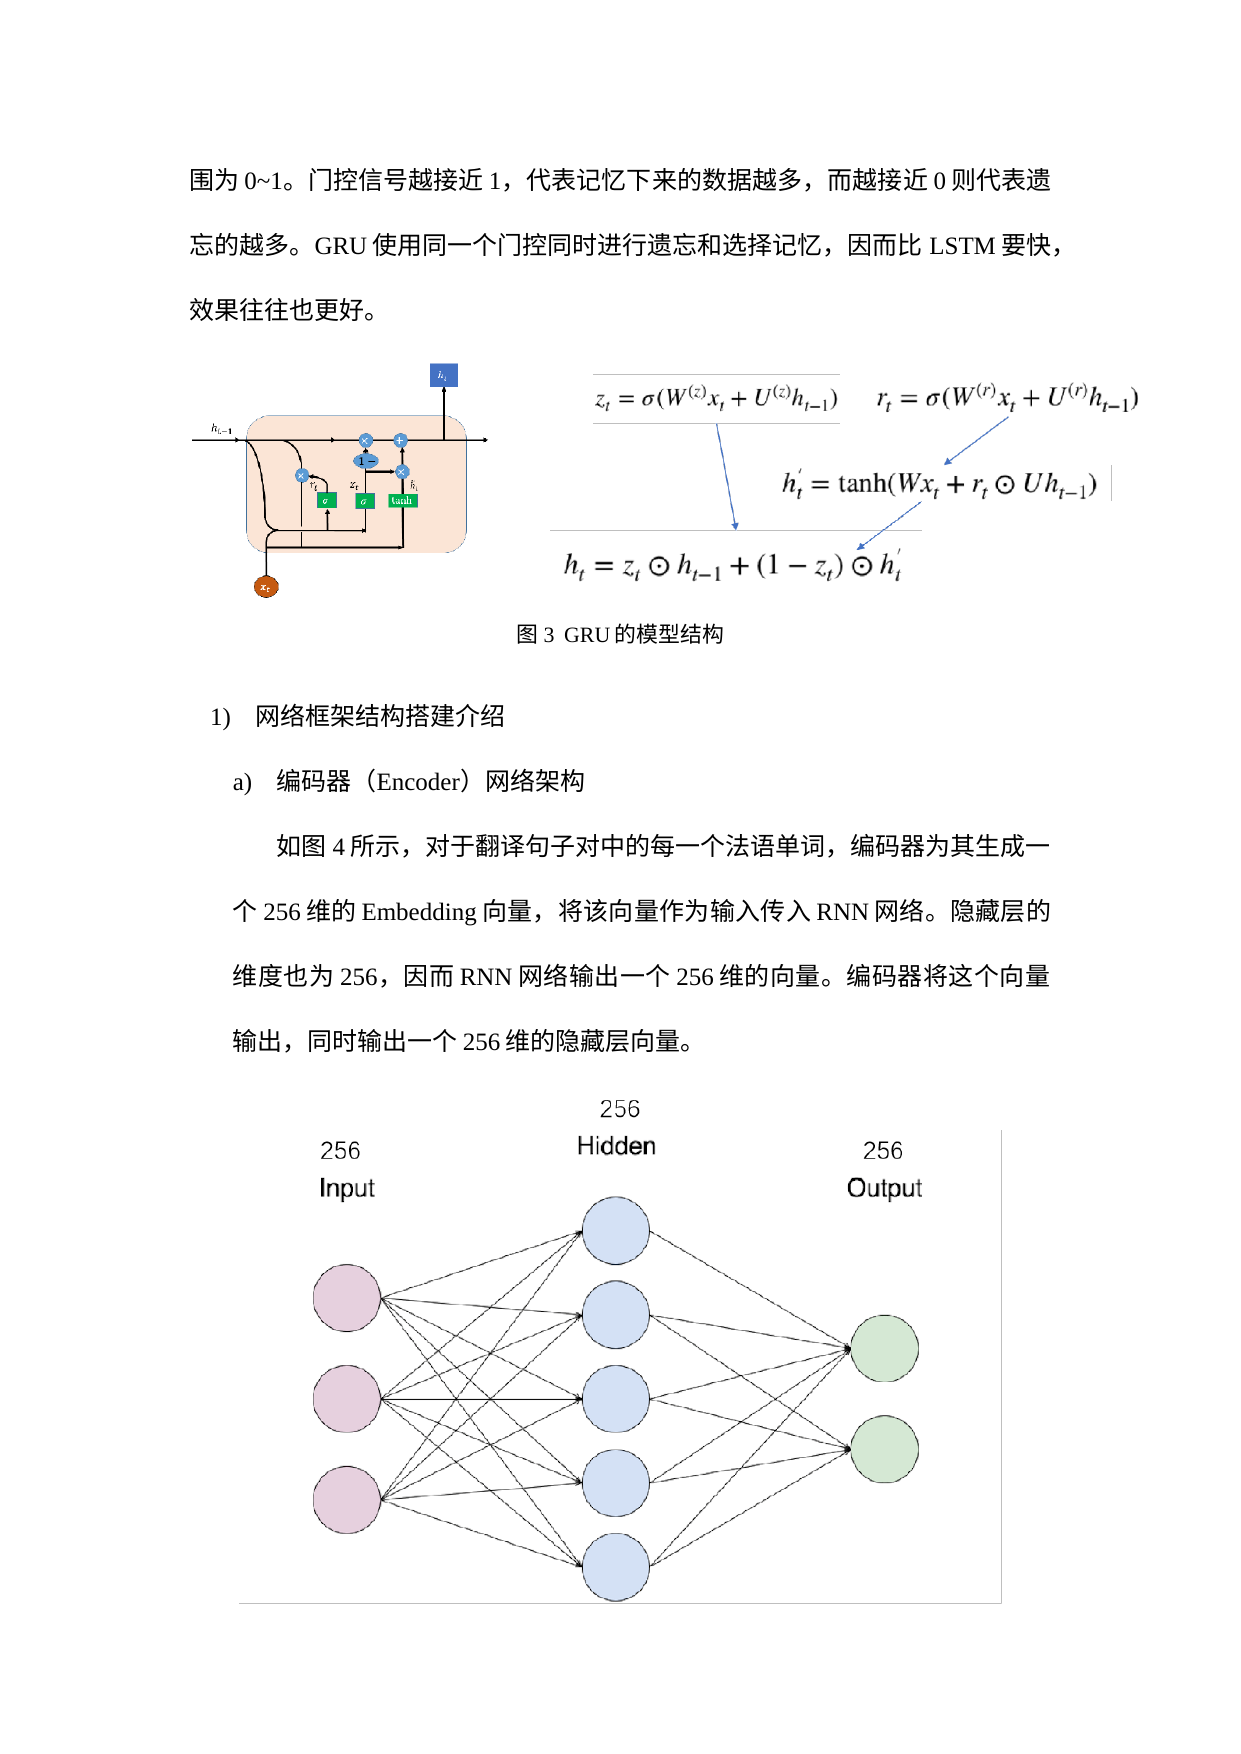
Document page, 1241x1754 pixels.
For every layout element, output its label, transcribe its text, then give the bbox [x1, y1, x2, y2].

list 网络框架结构搭建介绍 [210, 682, 1051, 747]
list 编码器（Encoder）网络架构 [233, 747, 1051, 812]
text 如图 4所示，对于翻译句子对中的每一个法语单词，编码器为其生成一个256维的Embedding向量，将该向量作为输入传入RNN网络。隐藏层的维度也为256，因而RNN网络输出一个256维的向量。编码器将这个向量输出，同时输出一个256维的隐藏层向量。 [233, 812, 1051, 1072]
text 图 3 GRU的模型结构 [189, 617, 1051, 649]
picture [238, 1088, 1002, 1604]
picture [188, 357, 1145, 601]
